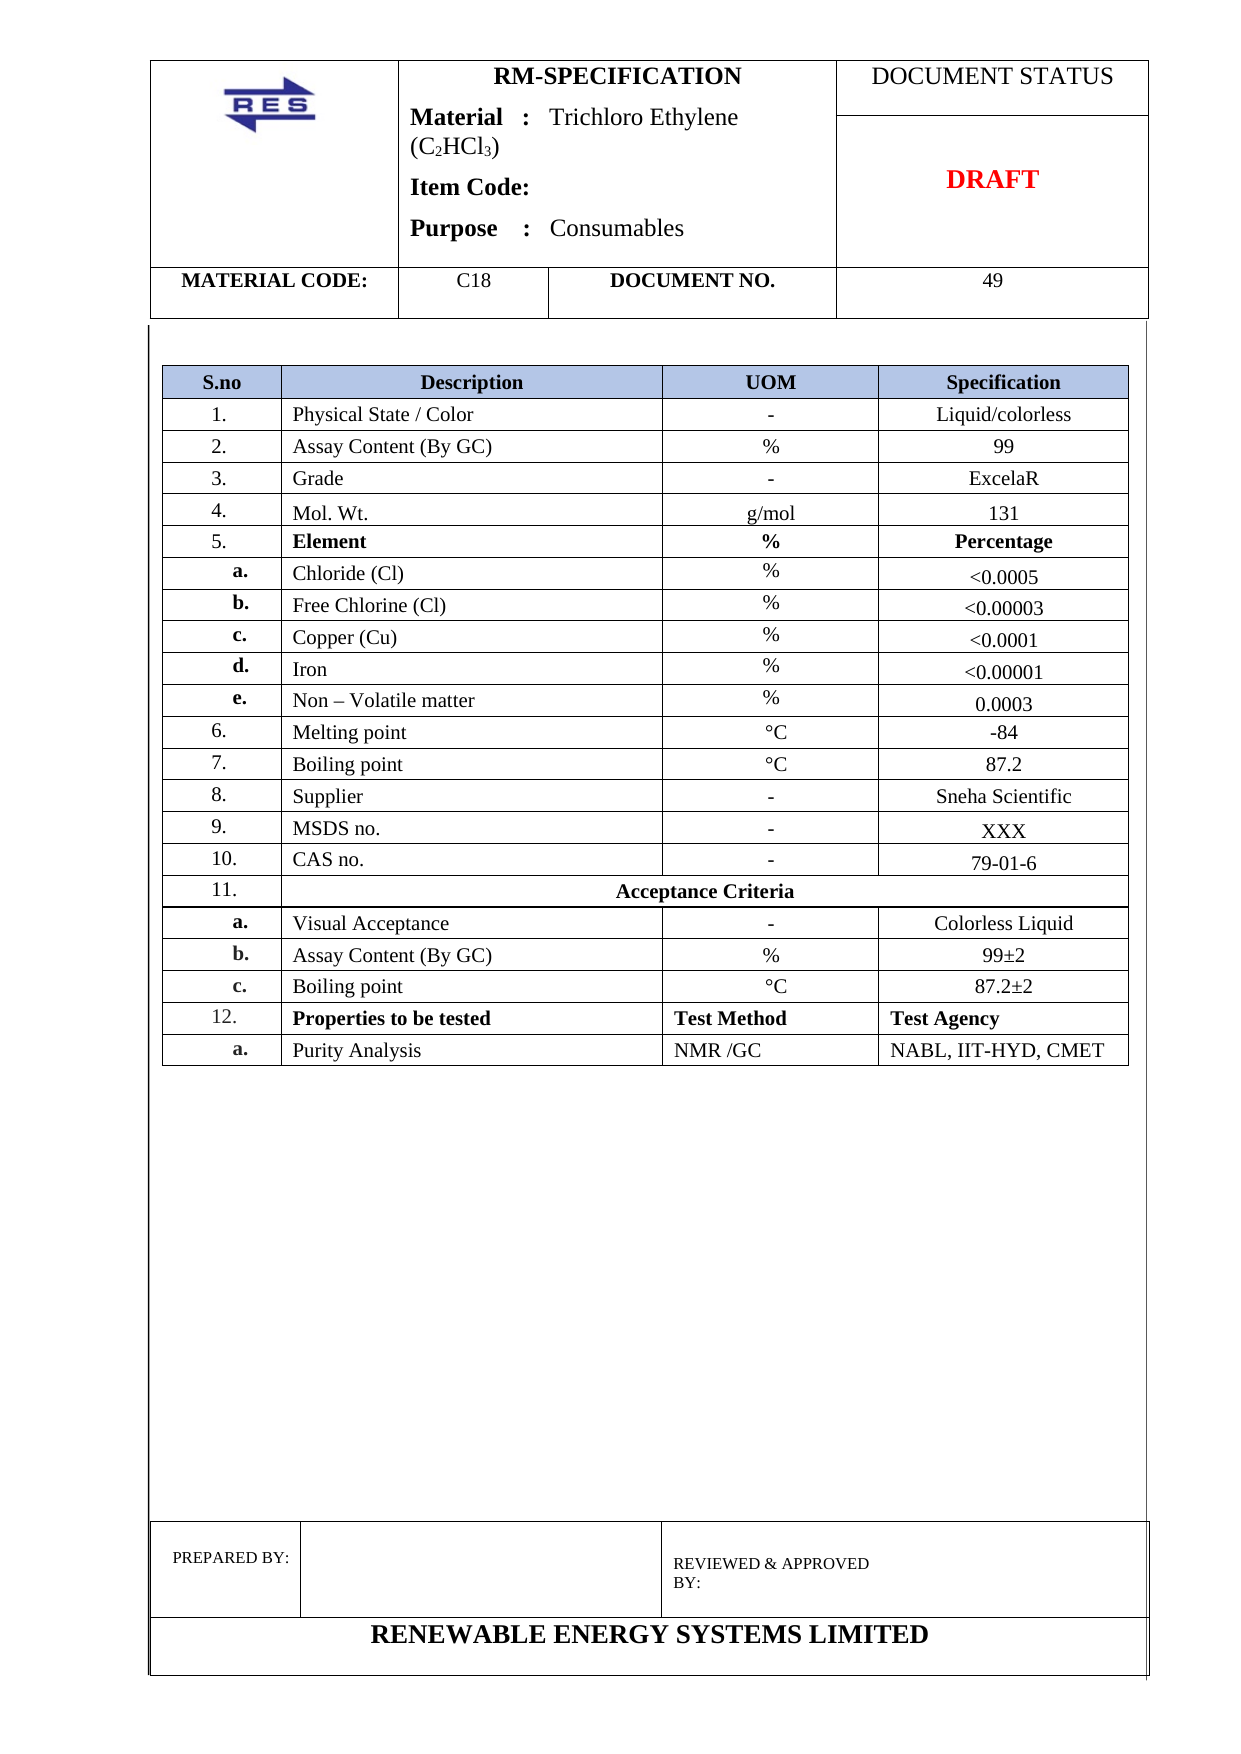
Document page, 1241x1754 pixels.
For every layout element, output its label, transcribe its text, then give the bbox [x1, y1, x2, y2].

table_cell - [663, 812, 878, 843]
table_cell - [663, 908, 878, 938]
table_cell [163, 971, 281, 1002]
table_cell 131 [879, 494, 1128, 525]
table_cell - [663, 844, 878, 874]
table_cell Acceptance Criteria [282, 876, 1128, 906]
table_cell [163, 1035, 281, 1065]
table_cell Element [282, 526, 662, 557]
table_cell [163, 494, 281, 525]
table_cell [163, 1003, 281, 1033]
table_cell [163, 463, 281, 493]
table_cell MSDS no. [282, 812, 662, 843]
table_cell [163, 717, 281, 747]
table_cell <0.0001 [879, 621, 1128, 652]
table_cell Test Method [663, 1003, 878, 1033]
table_cell Boiling point [282, 971, 662, 1002]
table_cell 87.2±2 [879, 971, 1128, 1002]
table_cell Properties to be tested [282, 1003, 662, 1033]
table_cell 79-01-6 [879, 844, 1128, 874]
table_cell % [663, 431, 878, 462]
table_cell [163, 526, 281, 557]
table_cell Purity Analysis [282, 1035, 662, 1065]
table_cell <0.00001 [879, 653, 1128, 684]
table_cell [163, 749, 281, 779]
table_cell CAS no. [282, 844, 662, 874]
table_header UOM [663, 366, 878, 398]
table_cell Assay Content (By GC) [282, 939, 662, 970]
table_cell % [663, 621, 878, 652]
table_cell Colorless Liquid [879, 908, 1128, 938]
table_cell [163, 780, 281, 811]
table_cell Iron [282, 653, 662, 684]
table_cell [163, 876, 281, 906]
table_cell Melting point [282, 717, 662, 747]
table_cell [163, 685, 281, 716]
table_cell -84 [879, 717, 1128, 747]
table_cell [163, 399, 281, 430]
table_header Specification [879, 366, 1128, 398]
table_cell Supplier [282, 780, 662, 811]
table_cell % [663, 590, 878, 620]
table_cell NABL, IIT-HYD, CMET [879, 1035, 1128, 1065]
table_cell [163, 844, 281, 874]
table_cell Free Chlorine (Cl) [282, 590, 662, 620]
table_cell °C [663, 749, 878, 779]
table_cell [163, 431, 281, 462]
table_cell Grade [282, 463, 662, 493]
table_cell - [663, 399, 878, 430]
table_cell Liquid/colorless [879, 399, 1128, 430]
table_cell [163, 908, 281, 938]
table_cell - [663, 780, 878, 811]
table_cell ExcelaR [879, 463, 1128, 493]
table_cell <0.00003 [879, 590, 1128, 620]
table_cell % [663, 685, 878, 716]
table_cell <0.0005 [879, 558, 1128, 589]
table_cell Copper (Cu) [282, 621, 662, 652]
table_cell Chloride (Cl) [282, 558, 662, 589]
table_cell - [663, 463, 878, 493]
table_cell NMR /GC [663, 1035, 878, 1065]
table_cell [163, 812, 281, 843]
table_cell 87.2 [879, 749, 1128, 779]
table_cell Percentage [879, 526, 1128, 557]
table_cell [163, 558, 281, 589]
table_cell [163, 653, 281, 684]
table_cell Test Agency [879, 1003, 1128, 1033]
table_cell Physical State / Color [282, 399, 662, 430]
table_cell [163, 621, 281, 652]
table_cell [163, 939, 281, 970]
table_header S.no [163, 366, 281, 398]
table_header Description [282, 366, 662, 398]
table_cell °C [663, 717, 878, 747]
table_cell Sneha Scientific [879, 780, 1128, 811]
table_cell % [663, 526, 878, 557]
table_cell 99±2 [879, 939, 1128, 970]
table_cell % [663, 939, 878, 970]
table_cell % [663, 653, 878, 684]
table_cell Assay Content (By GC) [282, 431, 662, 462]
table_cell g/mol [663, 494, 878, 525]
table_cell [163, 590, 281, 620]
table_cell 0.0003 [879, 685, 1128, 716]
table_cell Mol. Wt. [282, 494, 662, 525]
table_cell °C [663, 971, 878, 1002]
table_cell 99 [879, 431, 1128, 462]
picture [208, 63, 332, 145]
table_cell XXX [879, 812, 1128, 843]
table_cell % [663, 558, 878, 589]
table_cell Boiling point [282, 749, 662, 779]
table_cell Non – Volatile matter [282, 685, 662, 716]
table_cell Visual Acceptance [282, 908, 662, 938]
